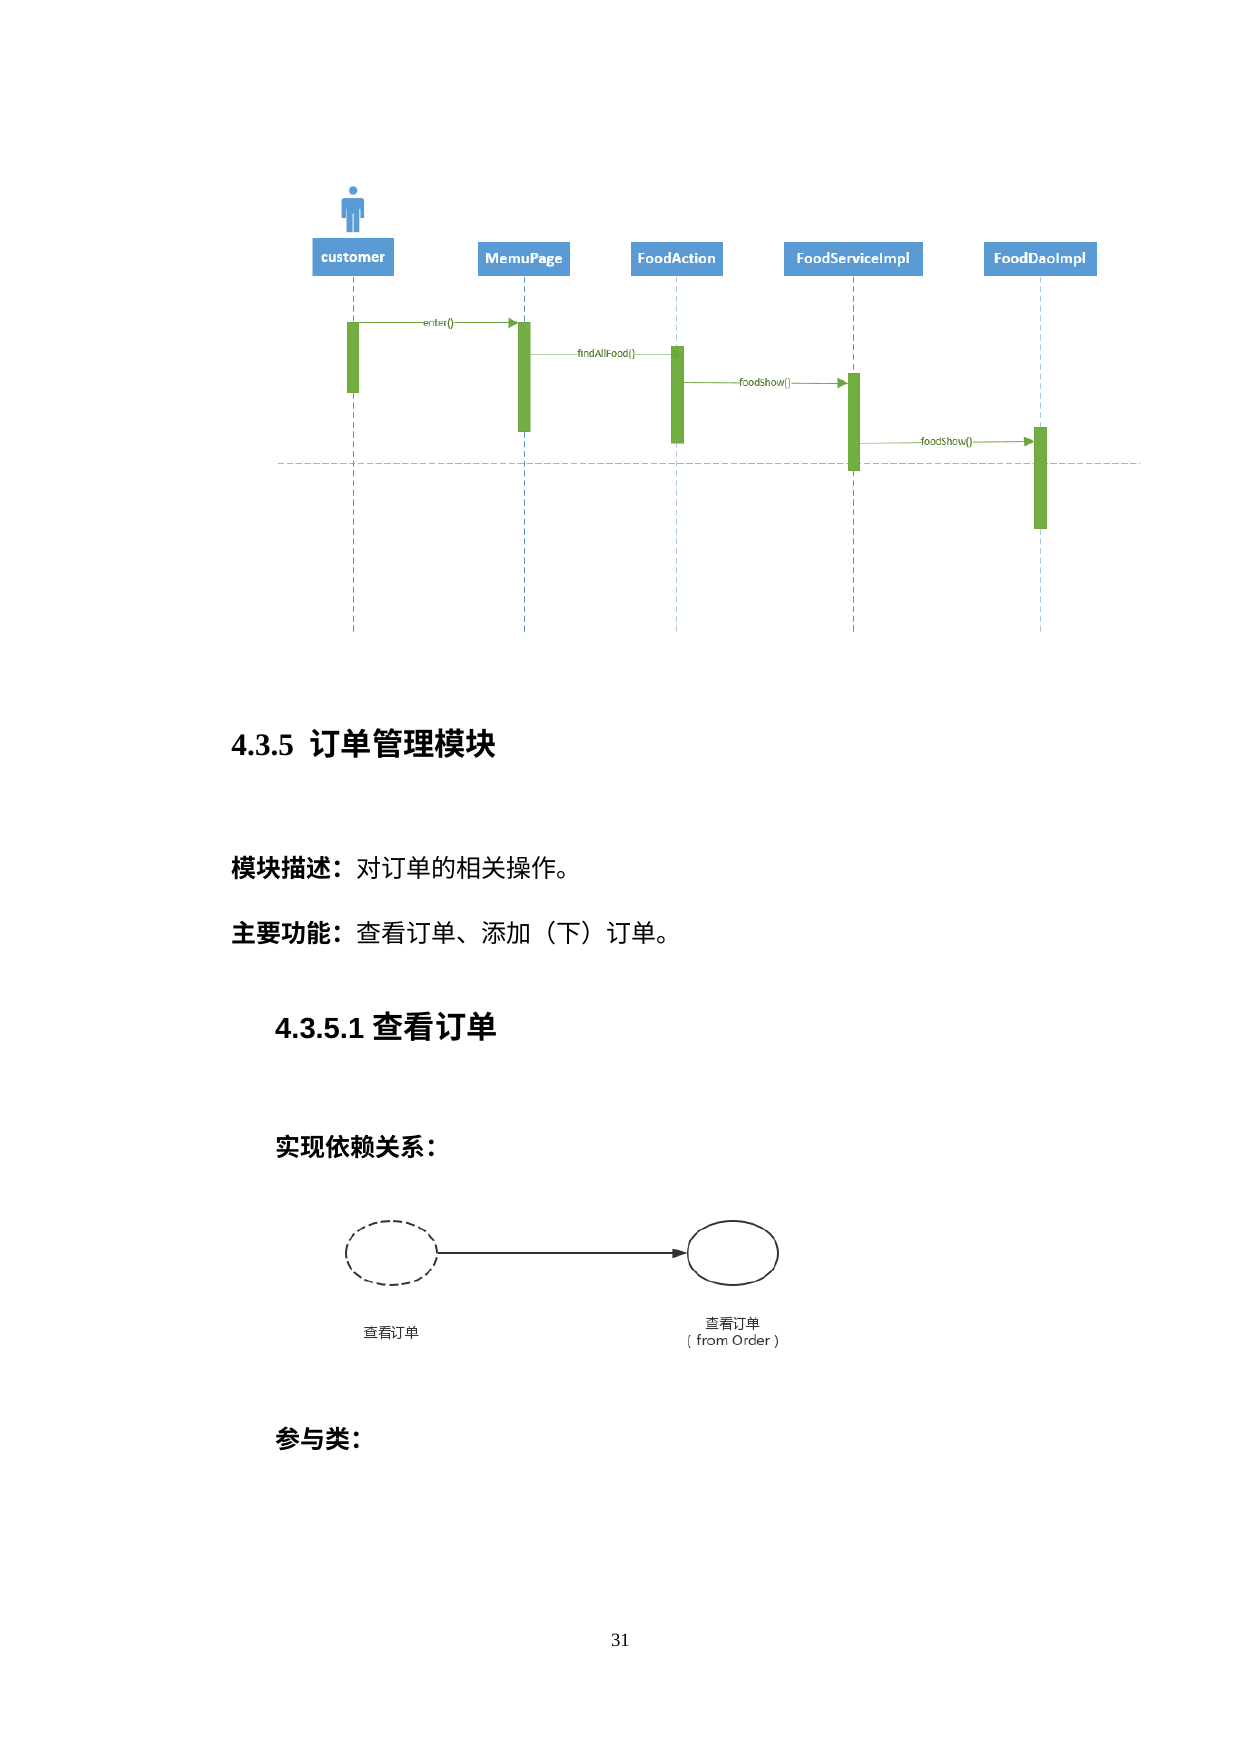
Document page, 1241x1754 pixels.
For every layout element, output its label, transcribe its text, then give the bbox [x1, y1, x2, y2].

text 实现依赖关系： [231, 1113, 1053, 1178]
text 参与类： [231, 1405, 1053, 1470]
subtitle 4.3.5 订单管理模块 [187, 709, 1053, 774]
subtitle 4.3.5.1 查看订单 [231, 993, 1053, 1058]
text 模块描述：对订单的相关操作。 [187, 834, 1053, 899]
text 主要功能：查看订单、添加（下）订单。 [187, 899, 1053, 964]
picture [275, 1177, 861, 1406]
picture [275, 162, 1141, 679]
